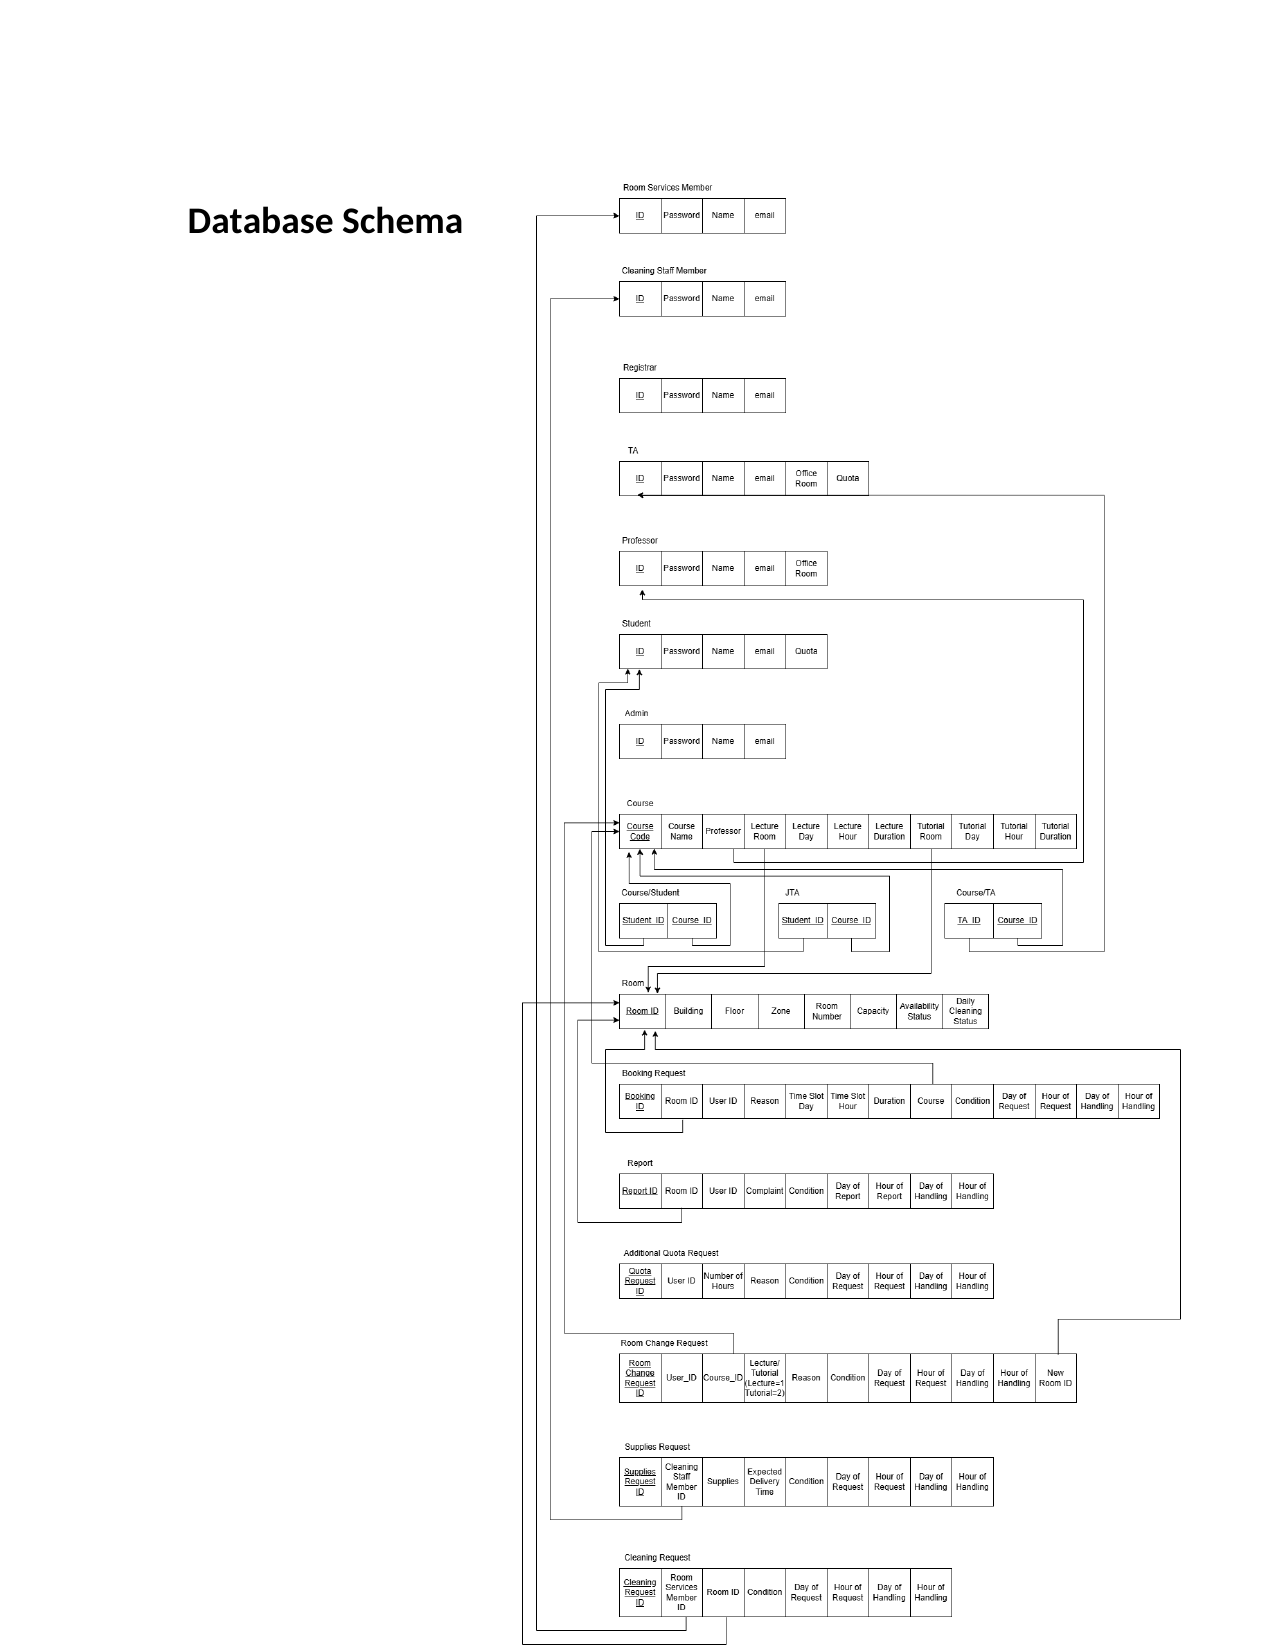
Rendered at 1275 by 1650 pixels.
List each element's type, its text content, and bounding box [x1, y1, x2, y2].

text Database Schema [187, 197, 517, 243]
picture [517, 177, 1186, 1650]
